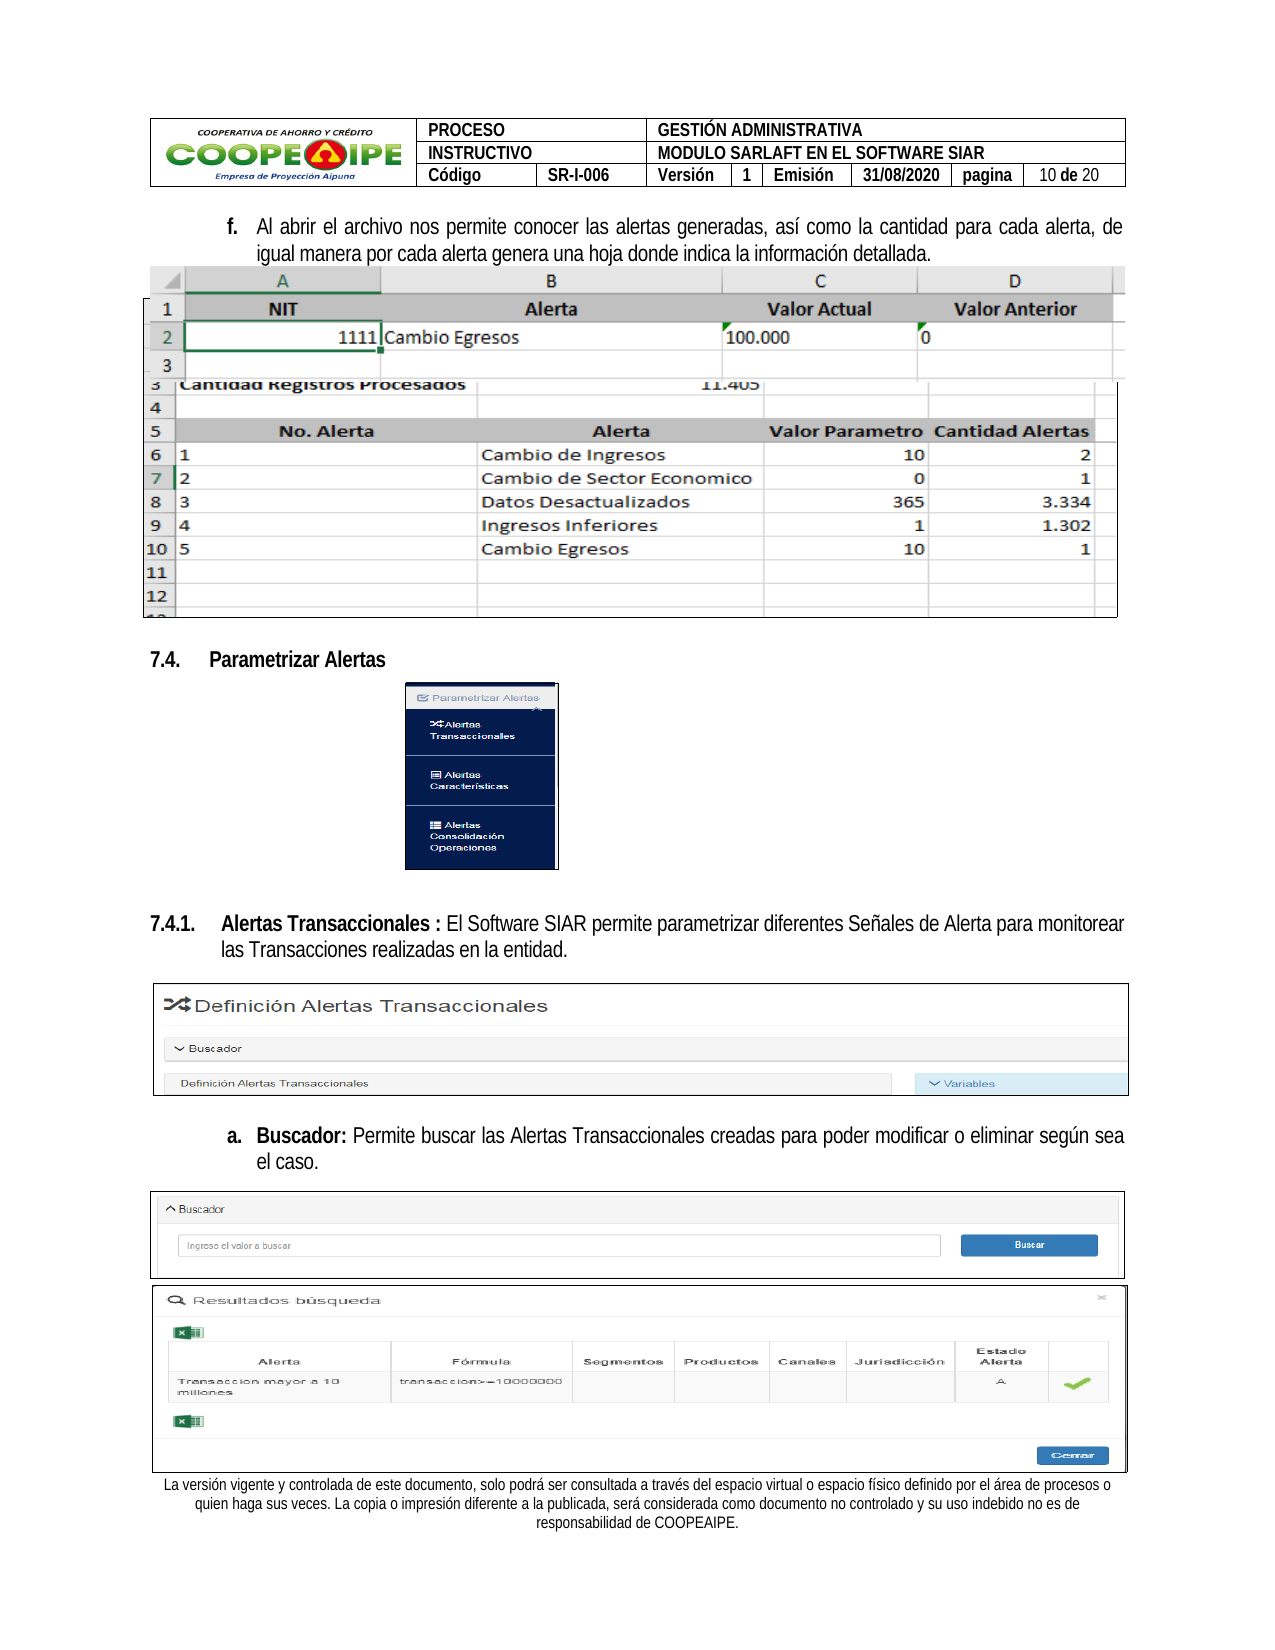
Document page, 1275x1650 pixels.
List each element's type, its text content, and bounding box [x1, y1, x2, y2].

list Parametrizar Alertas [150, 646, 1125, 672]
picture [144, 266, 1126, 617]
picture [154, 984, 1128, 1095]
list Al abrir el archivo nos permite conocer las alertas generadas, así como la cantidad para cada alerta, de igual manera por cada alerta genera una hoja donde indica la información detallada. [227, 213, 1125, 266]
picture [153, 1286, 1127, 1472]
list Alertas Transaccionales : El Software SIAR permite parametrizar diferentes Señales de Alerta para monitorear las Transacciones realizadas en la entidad. [150, 910, 1125, 962]
picture [161, 122, 406, 183]
list Buscador: Permite buscar las Alertas Transaccionales creadas para poder modificar o eliminar según sea el caso. [227, 1122, 1125, 1175]
picture [151, 1192, 1124, 1278]
picture [406, 684, 558, 869]
